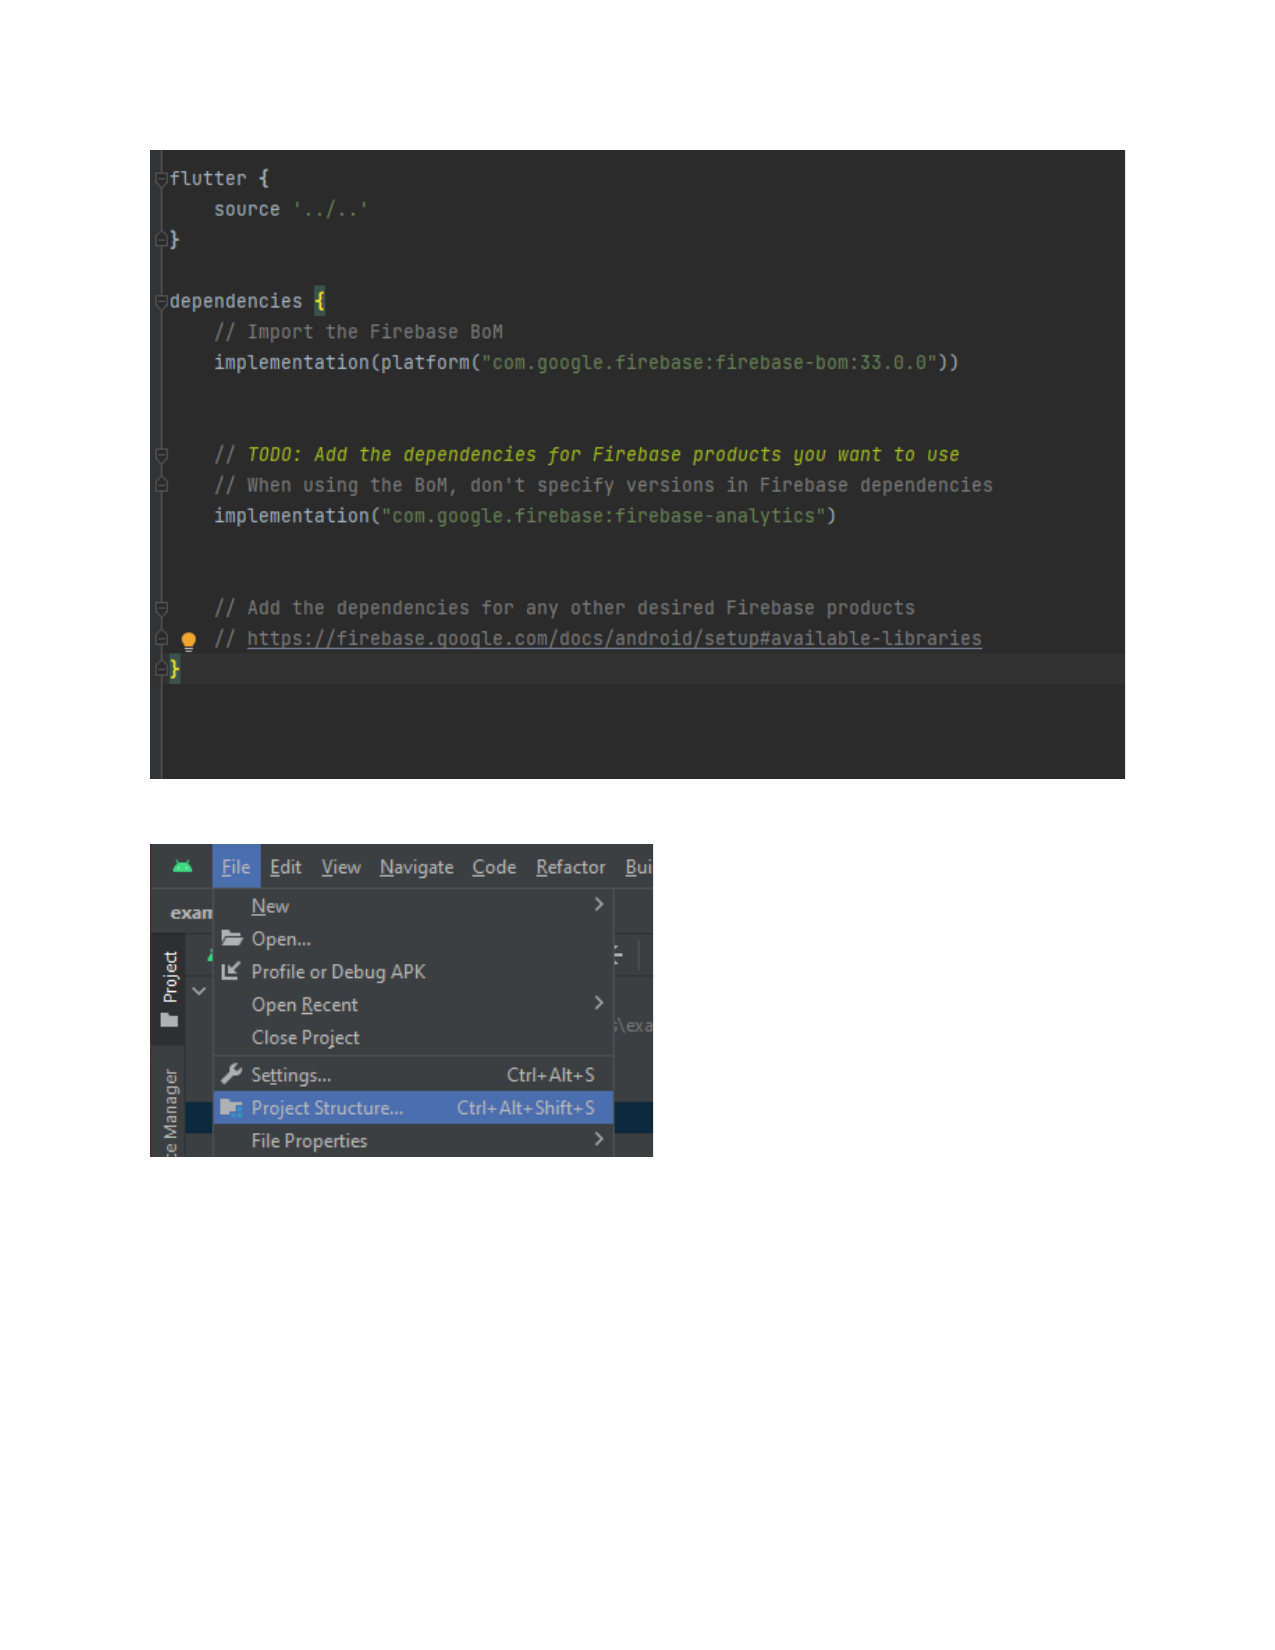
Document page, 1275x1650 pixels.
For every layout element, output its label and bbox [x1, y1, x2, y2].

picture [150, 150, 1125, 779]
picture [150, 844, 654, 1157]
